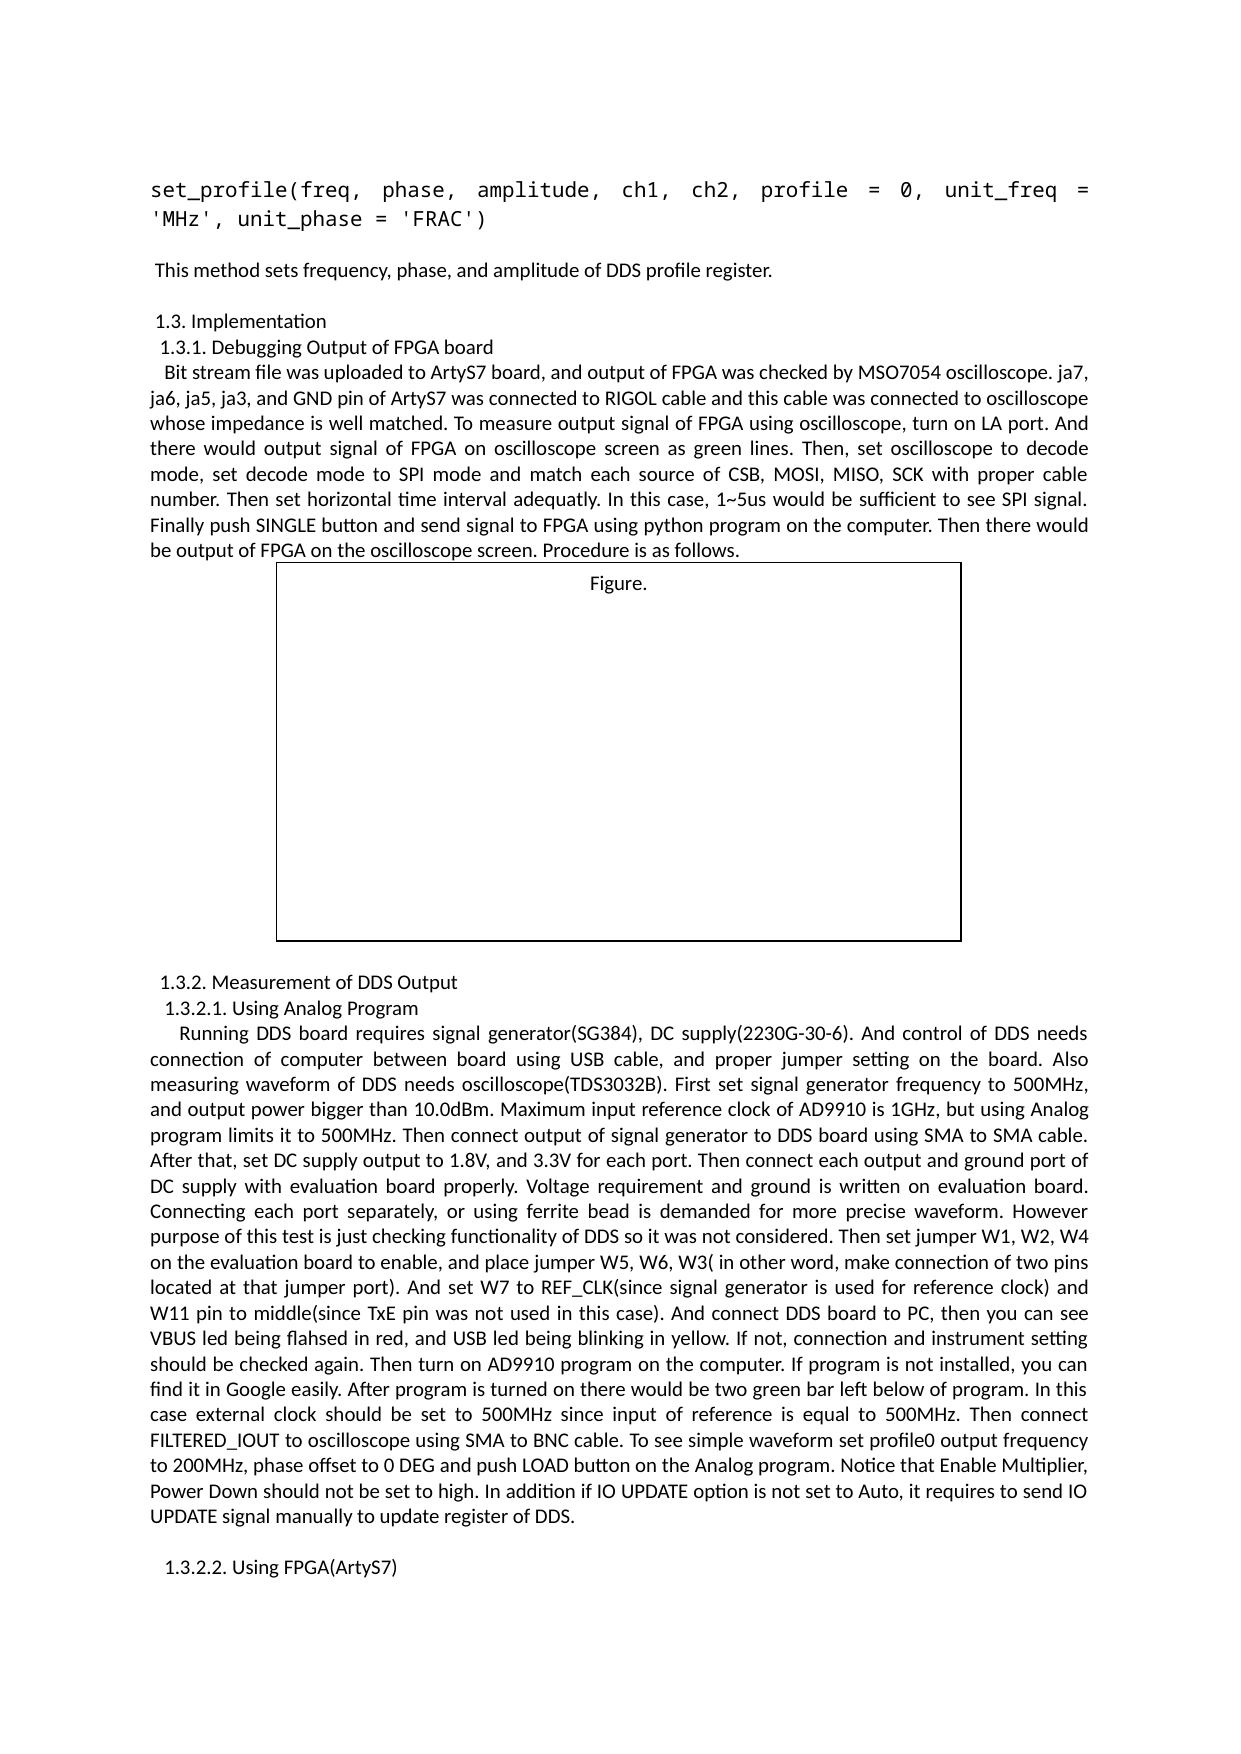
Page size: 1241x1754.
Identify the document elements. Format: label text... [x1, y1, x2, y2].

text set_profile(freq, phase, amplitude, ch1, ch2, profile = 0, unit_freq = 'MHz', unit_phase = 'FRAC') [150, 175, 1090, 232]
text 1.3.2.2. Using FPGA(ArtyS7) [150, 1554, 1090, 1579]
text 1.3. Implementation [150, 308, 1090, 334]
text Bit stream file was uploaded to ArtyS7 board, and output of FPGA was checked by MSO7054 oscilloscope. ja7, ja6, ja5, ja3, and GND pin of ArtyS7 was connected to RIGOL cable and this cable was connected to oscilloscope whose impedance is well matched. To measure output signal of FPGA using oscilloscope, turn on LA port. And there would output signal of FPGA on oscilloscope screen as green lines. Then, set oscilloscope to decode mode, set decode mode to SPI mode and match each source of CSB, MOSI, MISO, SCK with proper cable number. Then set horizontal time interval adequatly. In this case, 1~5us would be sufficient to see SPI signal. Finally push SINGLE button and send signal to FPGA using python program on the computer. Then there would be output of FPGA on the oscilloscope screen. Procedure is as follows. [150, 359, 1090, 563]
text 1.3.2. Measurement of DDS Output [150, 969, 1090, 995]
text Running DDS board requires signal generator(SG384), DC supply(2230G-30-6). And control of DDS needs connection of computer between board using USB cable, and proper jumper setting on the board. Also measuring waveform of DDS needs oscilloscope(TDS3032B). First set signal generator frequency to 500MHz, and output power bigger than 10.0dBm. Maximum input reference clock of AD9910 is 1GHz, but using Analog program limits it to 500MHz. Then connect output of signal generator to DDS board using SMA to SMA cable. After that, set DC supply output to 1.8V, and 3.3V for each port. Then connect each output and ground port of DC supply with evaluation board properly. Voltage requirement and ground is written on evaluation board. Connecting each port separately, or using ferrite bead is demanded for more precise waveform. However purpose of this test is just checking functionality of DDS so it was not considered. Then set jumper W1, W2, W4 on the evaluation board to enable, and place jumper W5, W6, W3( in other word, make connection of two pins located at that jumper port). And set W7 to REF_CLK(since signal generator is used for reference clock) and W11 pin to middle(since TxE pin was not used in this case). And connect DDS board to PC, then you can see VBUS led being flahsed in red, and USB led being blinking in yellow. If not, connection and instrument setting should be checked again. Then turn on AD9910 program on the computer. If program is not installed, you can find it in Google easily. After program is turned on there would be two green bar left below of program. In this case external clock should be set to 500MHz since input of reference is equal to 500MHz. Then connect FILTERED_IOUT to oscilloscope using SMA to BNC cable. To see simple waveform set profile0 output frequency to 200MHz, phase offset to 0 DEG and push LOAD button on the Analog program. Notice that Enable Multiplier, Power Down should not be set to high. In addition if IO UPDATE option is not set to Auto, it requires to send IO UPDATE signal manually to update register of DDS. [150, 1020, 1090, 1529]
text 1.3.2.1. Using Analog Program [150, 995, 1090, 1020]
text This method sets frequency, phase, and amplitude of DDS profile register. [150, 258, 1090, 283]
text 1.3.1. Debugging Output of FPGA board [150, 334, 1090, 359]
